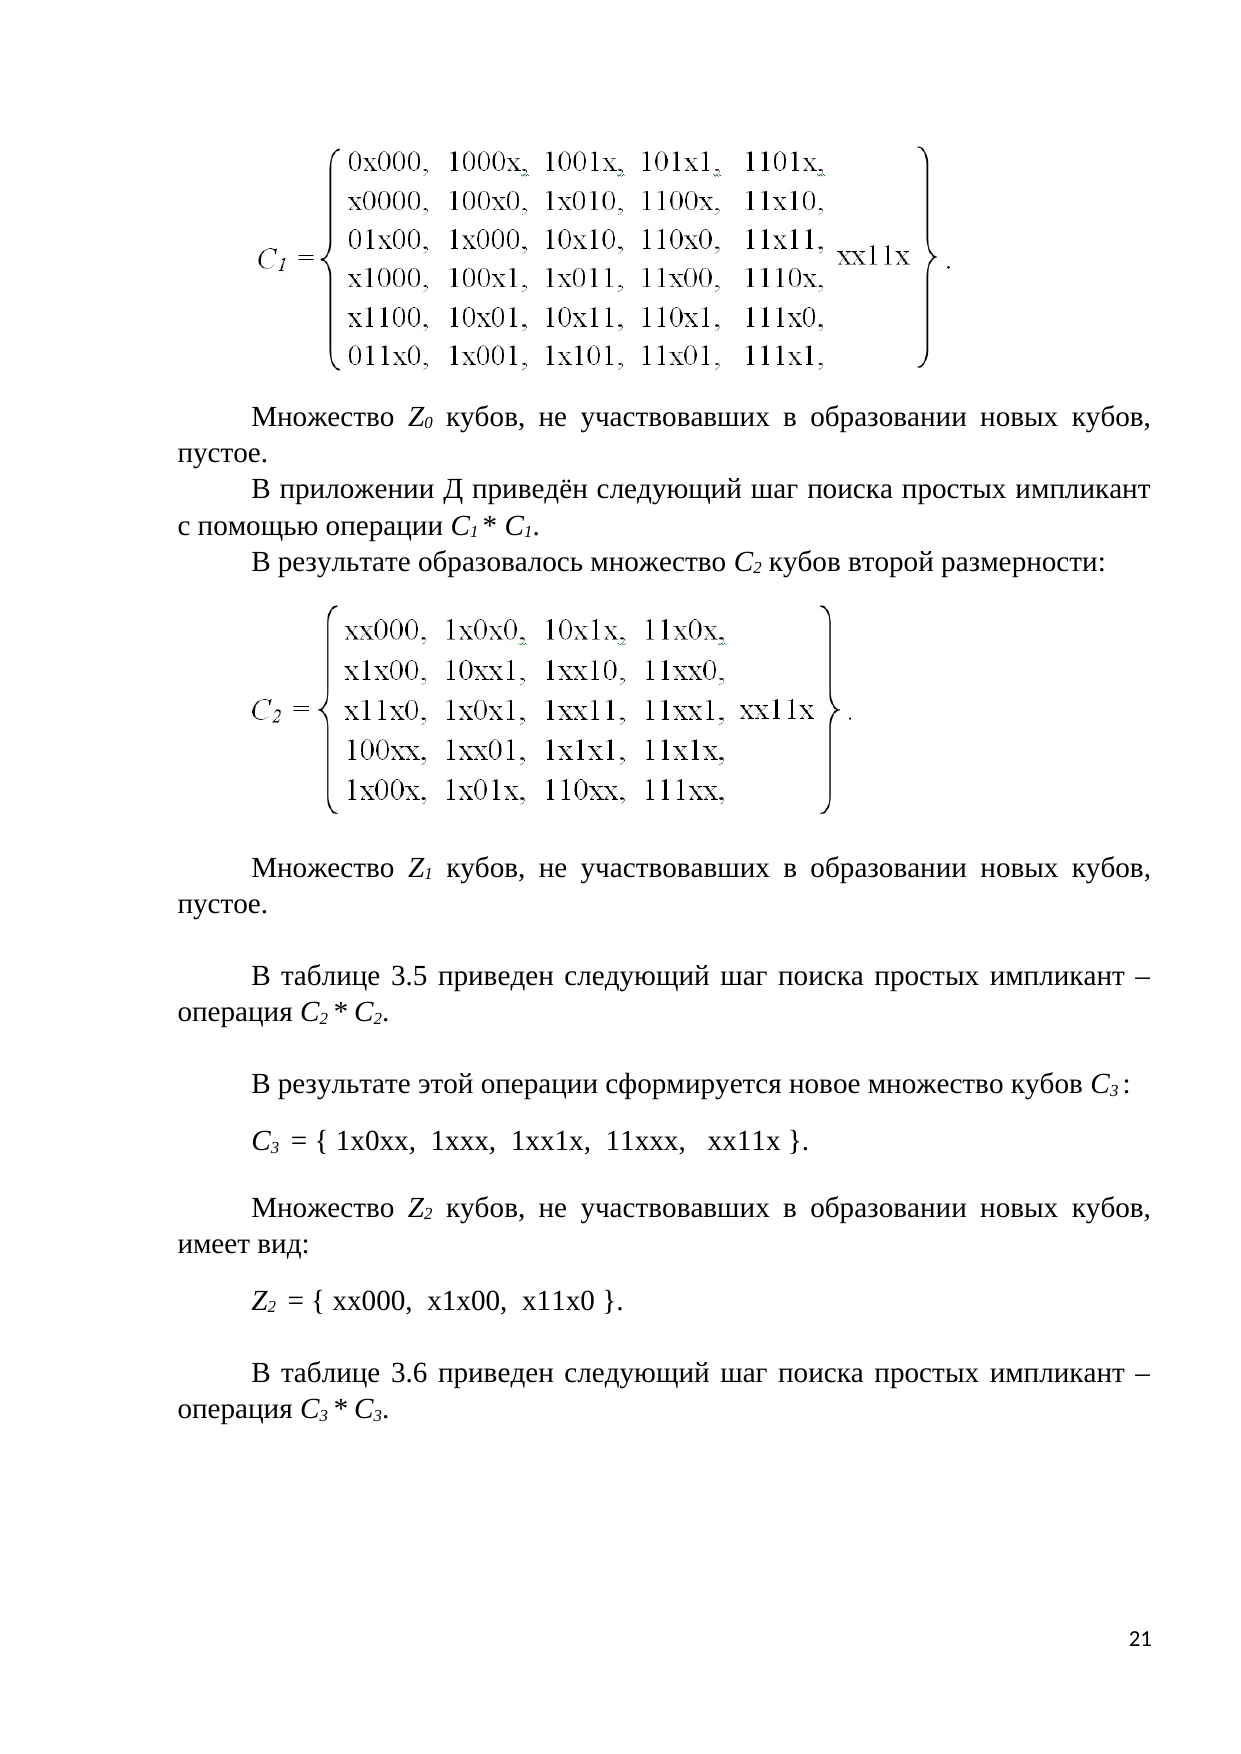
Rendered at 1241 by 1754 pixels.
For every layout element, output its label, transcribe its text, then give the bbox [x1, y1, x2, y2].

text В приложении Д приведён следующий шаг поиска простых импликант с помощью операции C1 * C1. [177, 471, 1152, 541]
subtitle Z2 = { xx000, x1x00, x11x0 }. [177, 1283, 1152, 1317]
text Множество Z0 кубов, не участвовавших в образовании новых кубов, пустое. [177, 399, 1152, 469]
text В результате этой операции сформируется новое множество кубов C3 : [177, 1067, 1152, 1100]
text В таблице 3.5 приведен следующий шаг поиска простых импликант – операция C2 * C2. [177, 958, 1152, 1028]
picture [251, 579, 855, 848]
text Множество Z2 кубов, не участвовавших в образовании новых кубов, имеет вид: [177, 1190, 1152, 1259]
text Множество Z1 кубов, не участвовавших в образовании новых кубов, пустое. [177, 850, 1152, 919]
picture [251, 118, 965, 397]
subtitle C3 = { 1x0xx, 1xxx, 1xx1x, 11xxx, xx11x }. [177, 1123, 1152, 1157]
text В результате образовалось множество C2 кубов второй размерности: [177, 544, 1152, 577]
text В таблице 3.6 приведен следующий шаг поиска простых импликант – операция C3 * C3. [177, 1355, 1152, 1425]
